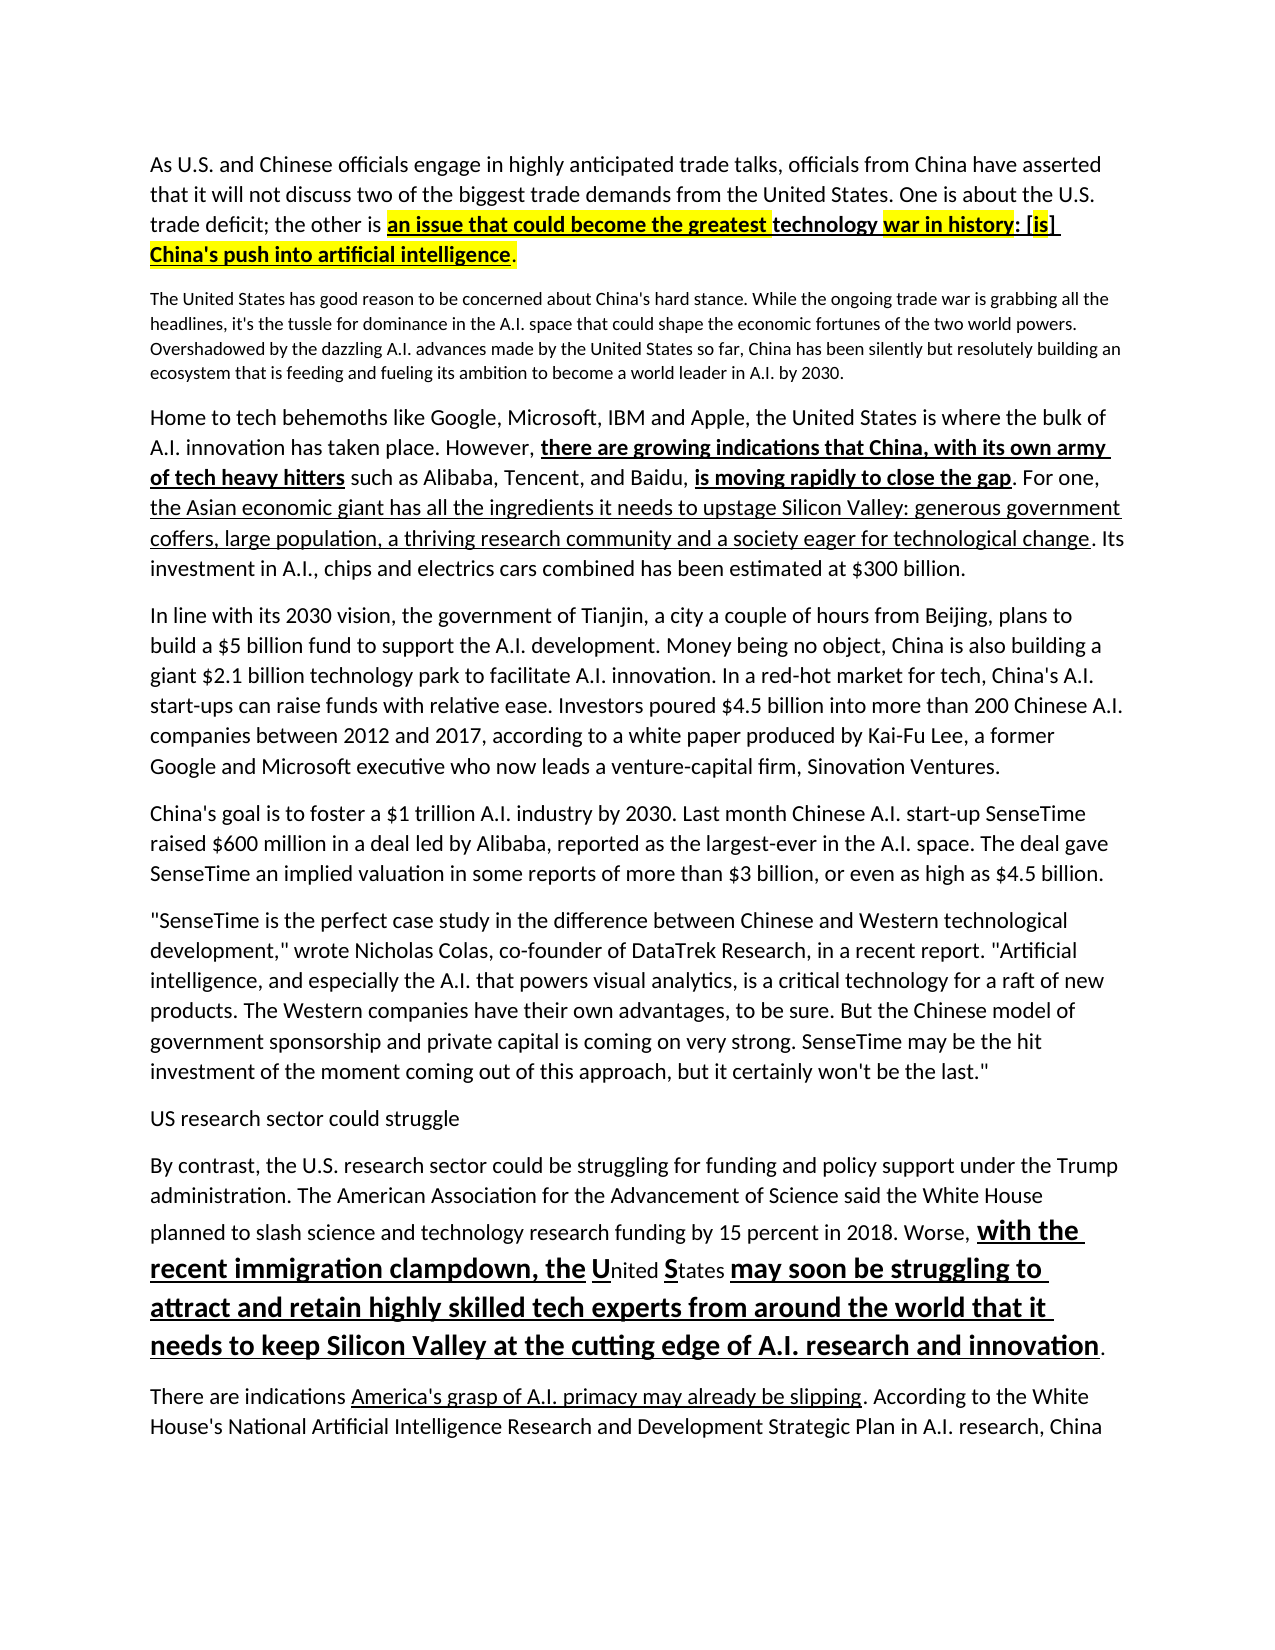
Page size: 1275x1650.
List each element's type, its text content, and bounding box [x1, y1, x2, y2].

text US research sector could struggle [150, 1104, 1125, 1132]
text By contrast, the U.S. research sector could be struggling for funding and policy support under the Trump administration. The American Association for the Advancement of Science said the White House planned to slash science and technology research funding by 15 percent in 2018. Worse, with the recent immigration clampdown, the United States may soon be struggling to attract and retain highly skilled tech experts from around the world that it needs to keep Silicon Valley at the cutting edge of A.I. research and innovation. [150, 1151, 1125, 1363]
text In line with its 2030 vision, the government of Tianjin, a city a couple of hours from Beijing, plans to build a $5 billion fund to support the A.I. development. Money being no object, China is also building a giant $2.1 billion technology park to facilitate A.I. innovation. In a red-hot market for tech, China's A.I. start-ups can raise funds with relative ease. Investors poured $4.5 billion into more than 200 Chinese A.I. companies between 2012 and 2017, according to a white paper produced by Kai-Fu Lee, a former Google and Microsoft executive who now leads a venture-capital firm, Sinovation Ventures. [150, 601, 1125, 780]
text As U.S. and Chinese officials engage in highly anticipated trade talks, officials from China have asserted that it will not discuss two of the biggest trade demands from the United States. One is about the U.S. trade deficit; the other is an issue that could become the greatest technology war in history: [is] China's push into artificial intelligence. [150, 150, 1125, 269]
text "SenseTime is the perfect case study in the difference between Chinese and Western technological development," wrote Nicholas Colas, co-founder of DataTrek Research, in a recent report. "Artificial intelligence, and especially the A.I. that powers visual analytics, is a critical technology for a raft of new products. The Western companies have their own advantages, to be sure. But the Chinese model of government sponsorship and private capital is coming on very strong. SenseTime may be the hit investment of the moment coming out of this approach, but it certainly won't be the last." [150, 906, 1125, 1085]
text China's goal is to foster a $1 trillion A.I. industry by 2030. Last month Chinese A.I. start-up SenseTime raised $600 million in a deal led by Alibaba, reported as the largest-ever in the A.I. space. The deal gave SenseTime an implied valuation in some reports of more than $3 billion, or even as high as $4.5 billion. [150, 799, 1125, 887]
text The United States has good reason to be concerned about China's hard stance. While the ongoing trade war is grabbing all the headlines, it's the tussle for dominance in the A.I. space that could shape the economic fortunes of the two world powers. Overshadowed by the dazzling A.I. advances made by the United States so far, China has been silently but resolutely building an ecosystem that is feeding and fueling its ambition to become a world leader in A.I. by 2030. [150, 287, 1125, 384]
text Home to tech behemoths like Google, Microsoft, IBM and Apple, the United States is where the bulk of A.I. innovation has taken place. However, there are growing indications that China, with its own army of tech heavy hitters such as Alibaba, Tencent, and Baidu, is moving rapidly to close the gap. For one, the Asian economic giant has all the ingredients it needs to upstage Silicon Valley: generous government coffers, large population, a thriving research community and a society eager for technological change. Its investment in A.I., chips and electrics cars combined has been estimated at $300 billion. [150, 403, 1125, 582]
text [150, 1382, 1125, 1441]
